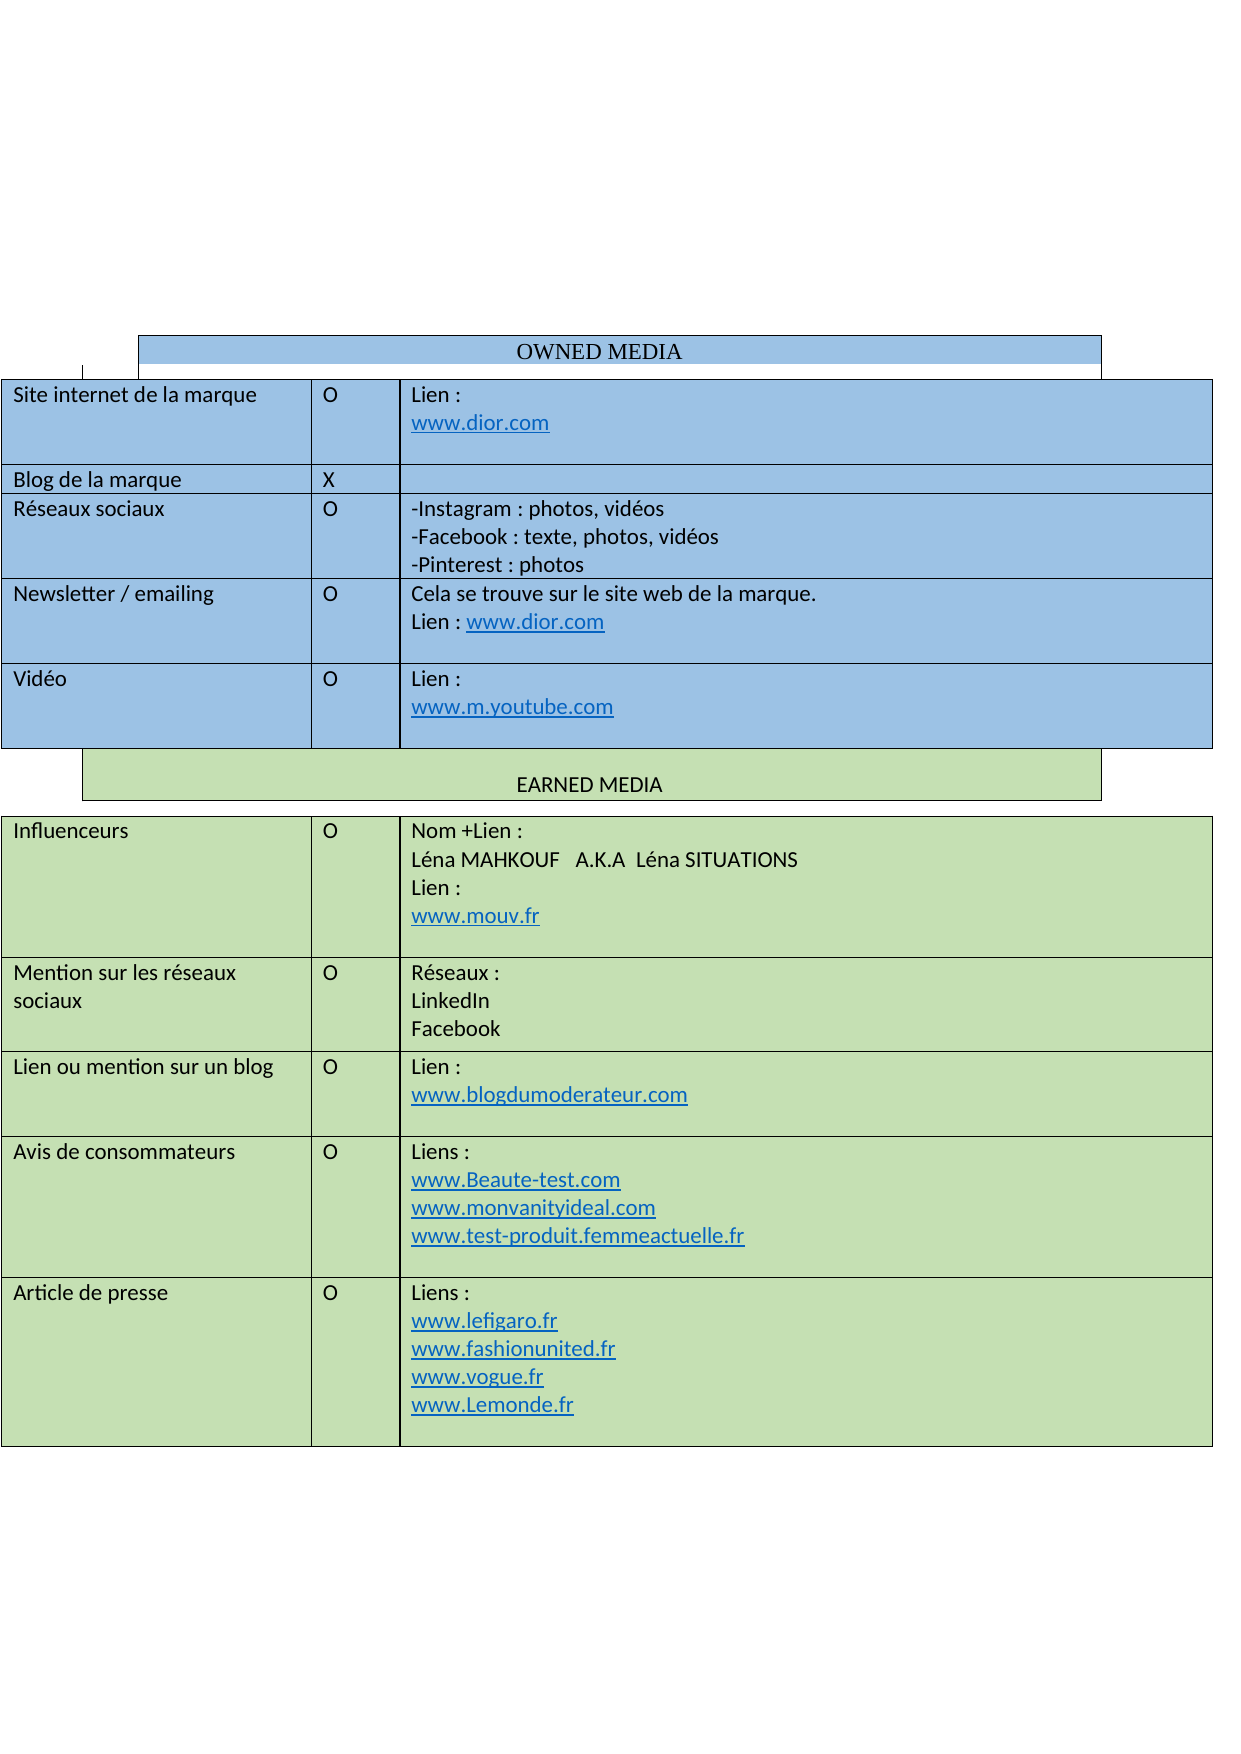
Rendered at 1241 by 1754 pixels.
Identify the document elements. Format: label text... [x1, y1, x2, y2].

table_cell Mention sur les réseaux sociaux [2, 958, 311, 1051]
table_cell Article de presse [2, 1278, 311, 1446]
table_cell -Instagram : photos, vidéos -Facebook : texte, photos, vidéos -Pinterest : photos [401, 494, 1212, 578]
table_cell [401, 465, 1212, 493]
text OWNED MEDIA [139, 336, 1101, 364]
table_cell O [312, 1052, 399, 1136]
table_cell Lien : www.blogdumoderateur.com [401, 1052, 1212, 1136]
table_cell Liens : www.lefigaro.fr www.fashionunited.fr www.vogue.fr www.Lemonde.fr [401, 1278, 1212, 1446]
table_cell O [312, 1137, 399, 1277]
table_header Site internet de la marque [2, 380, 311, 464]
table_cell O [312, 1278, 399, 1446]
table_cell O [312, 958, 399, 1051]
table_cell Cela se trouve sur le site web de la marque. Lien : www.dior.com [401, 579, 1212, 663]
table_header Influenceurs [2, 817, 311, 957]
table_header Lien : www.dior.com [401, 380, 1212, 464]
table_cell X [312, 465, 399, 493]
text EARNED MEDIA [83, 749, 1101, 800]
table_cell Réseaux : LinkedIn Facebook [401, 958, 1212, 1051]
table_cell Newsletter / emailing [2, 579, 311, 663]
table_cell Lien : www.m.youtube.com [401, 664, 1212, 748]
table_cell Blog de la marque [2, 465, 311, 493]
table_cell Avis de consommateurs [2, 1137, 311, 1277]
table_cell Lien ou mention sur un blog [2, 1052, 311, 1136]
table_header O [312, 380, 399, 464]
table_cell O [312, 494, 399, 578]
table_cell O [312, 664, 399, 748]
table_cell O [312, 579, 399, 663]
table_header Nom +Lien : Léna MAHKOUF A.K.A Léna SITUATIONS Lien : www.mouv.fr [401, 817, 1212, 957]
table_header O [312, 817, 399, 957]
table_cell Liens : www.Beaute-test.com www.monvanityideal.com www.test-produit.femmeactuelle.fr [401, 1137, 1212, 1277]
table_cell Réseaux sociaux [2, 494, 311, 578]
table_cell Vidéo [2, 664, 311, 748]
